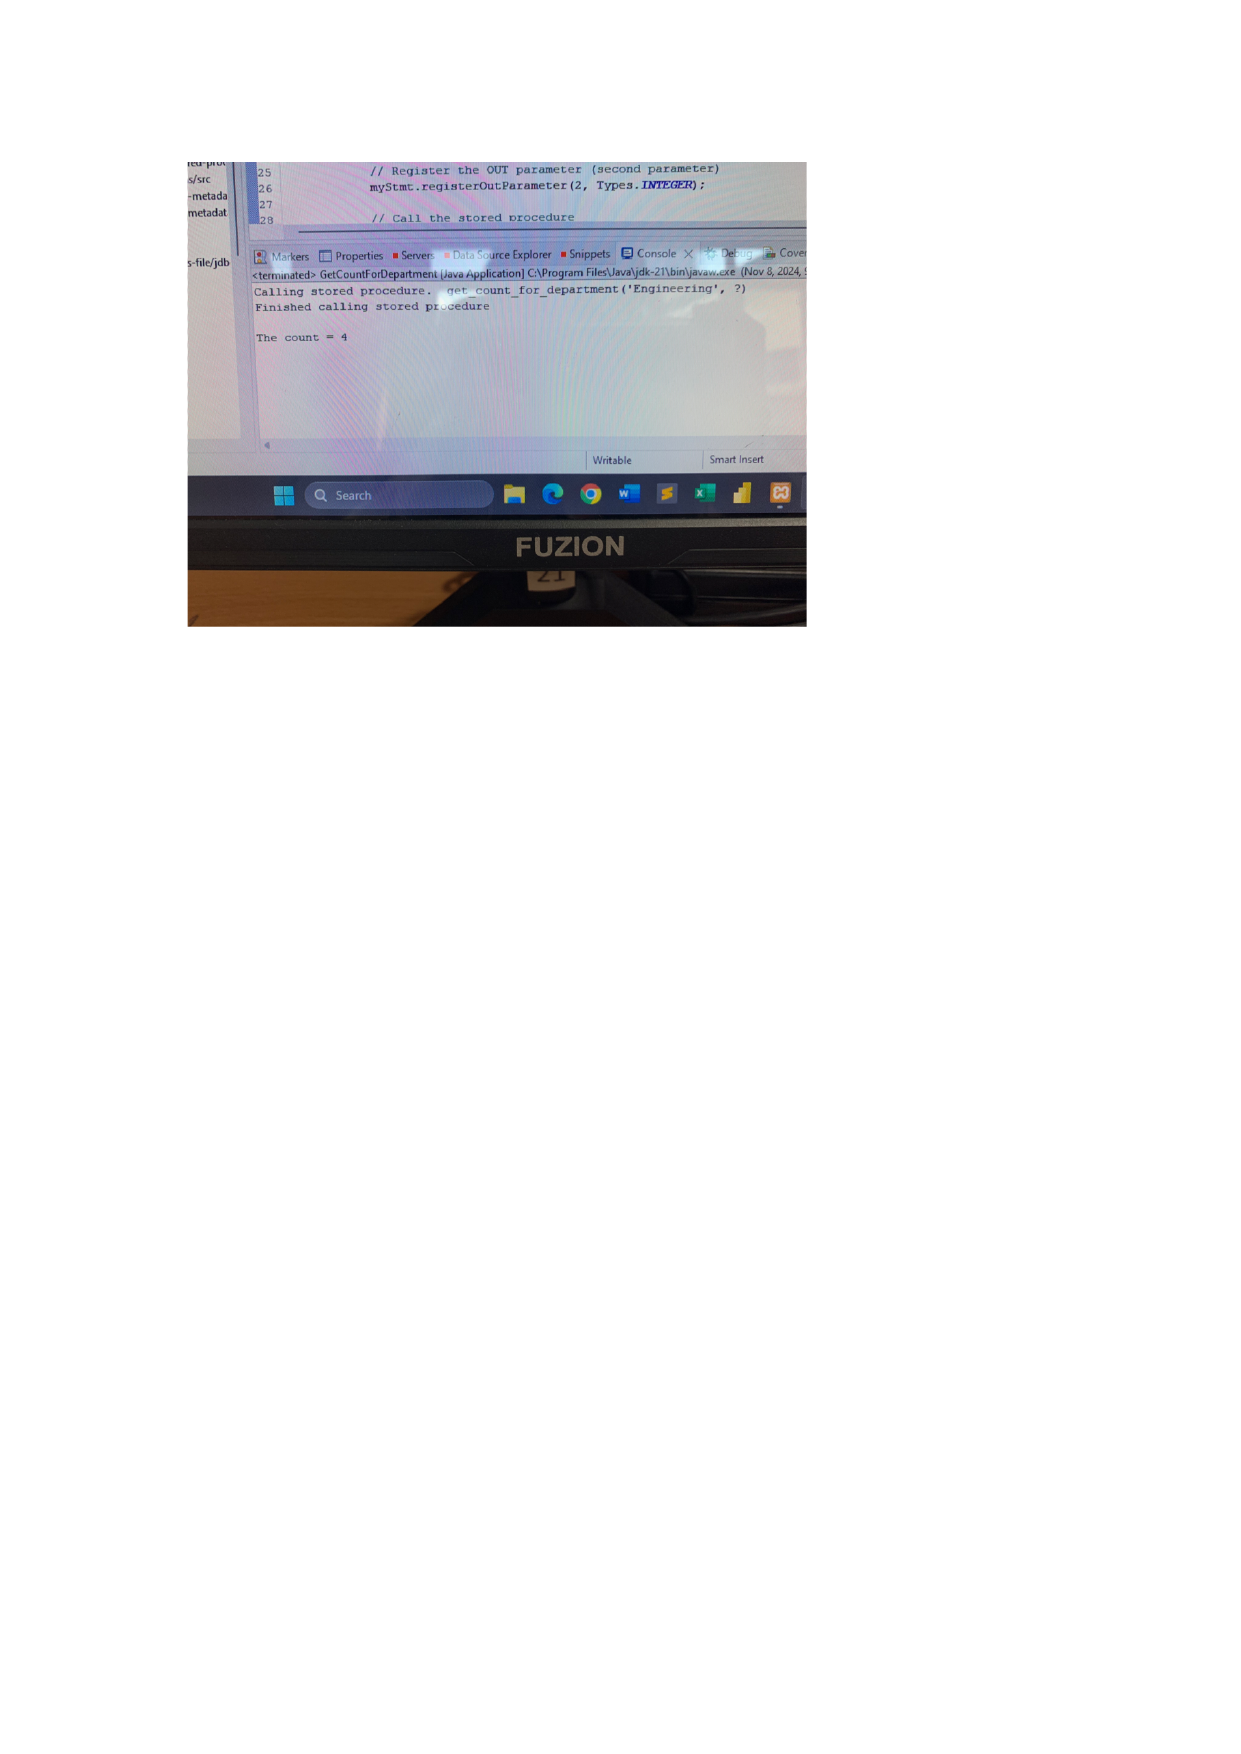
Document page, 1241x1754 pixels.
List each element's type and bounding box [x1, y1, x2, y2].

picture [187, 162, 807, 627]
